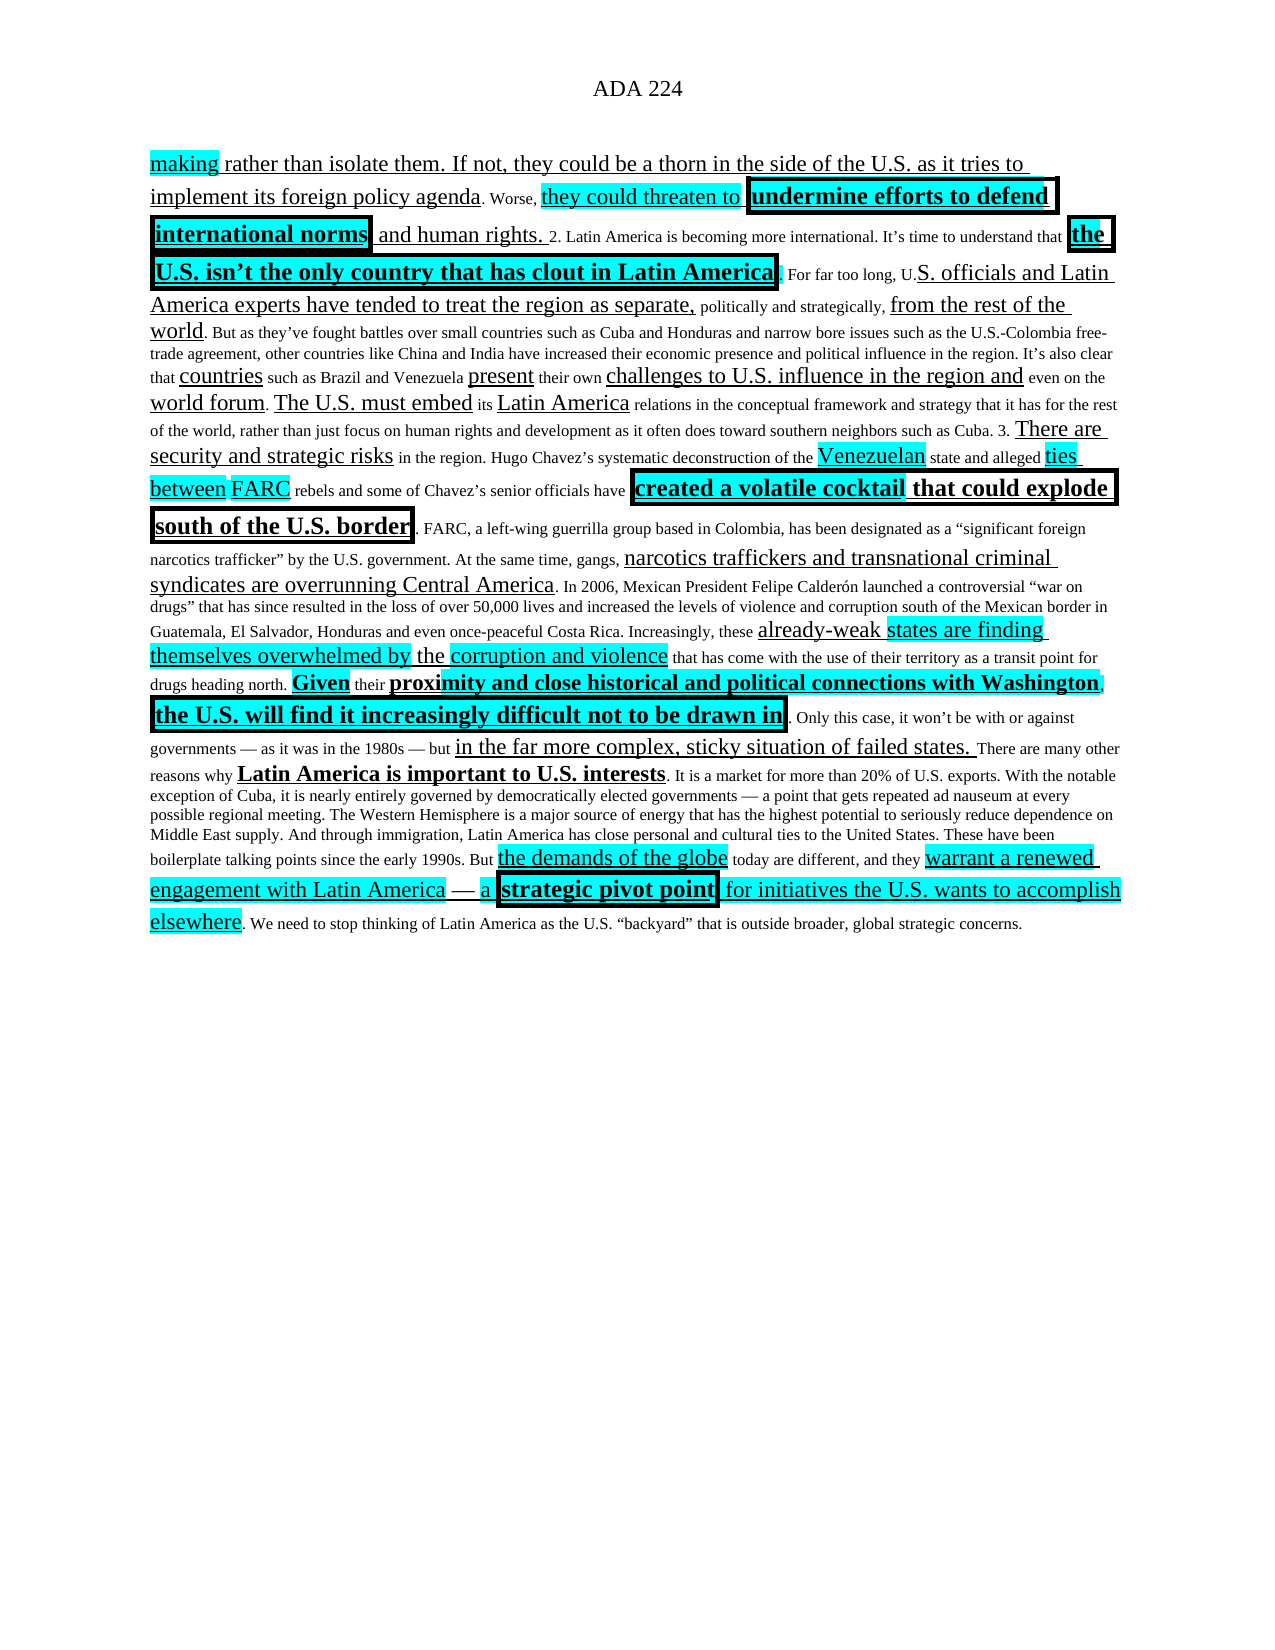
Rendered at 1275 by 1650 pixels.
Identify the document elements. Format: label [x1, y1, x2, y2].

text [150, 150, 1125, 934]
